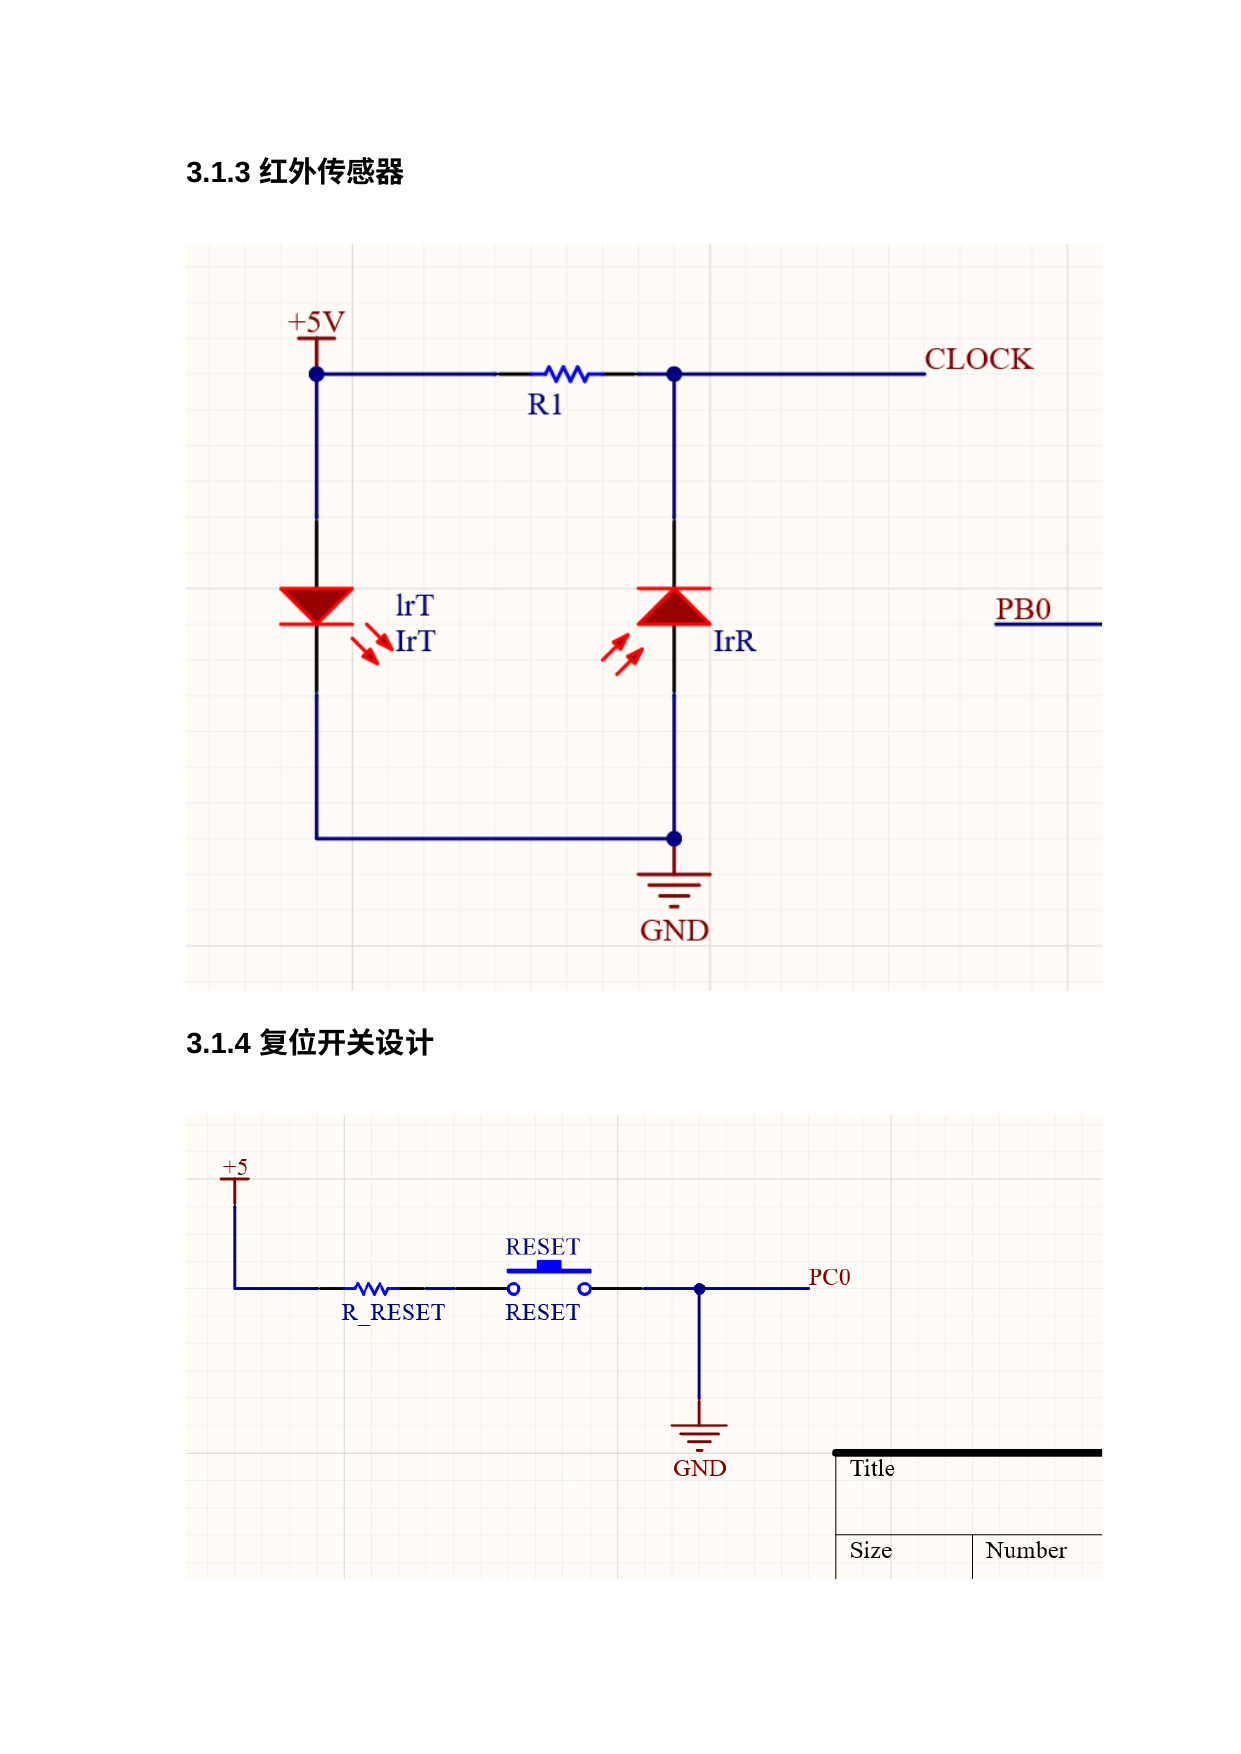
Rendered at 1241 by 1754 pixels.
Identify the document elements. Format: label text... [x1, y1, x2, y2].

subtitle 3.1.3 红外传感器 [186, 149, 1103, 191]
subtitle 3.1.4 复位开关设计 [186, 1020, 1103, 1062]
picture [186, 244, 1103, 991]
picture [186, 1115, 1103, 1579]
